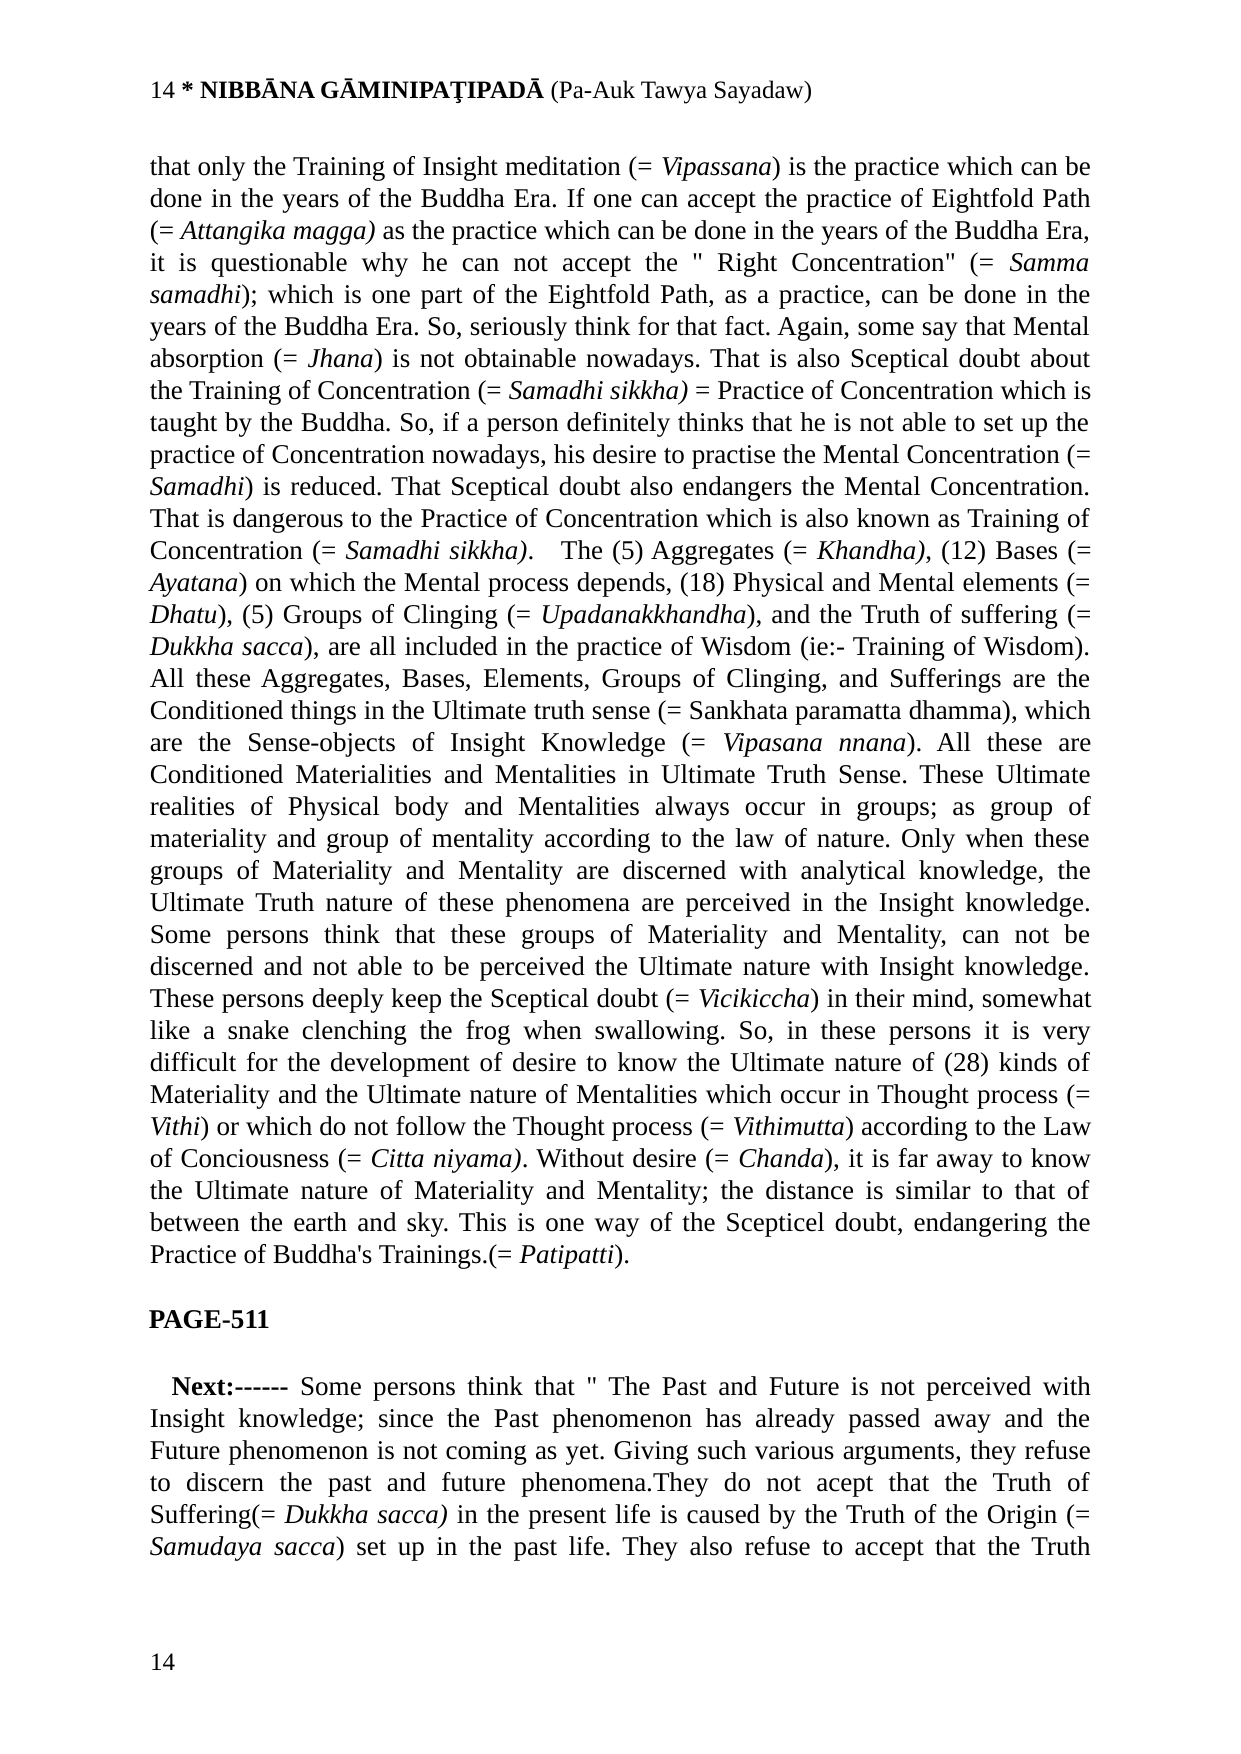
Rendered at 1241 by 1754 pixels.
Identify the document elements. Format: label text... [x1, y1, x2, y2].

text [148, 150, 1092, 1269]
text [148, 1371, 1092, 1562]
subtitle PAGE-511 [148, 1304, 1091, 1335]
